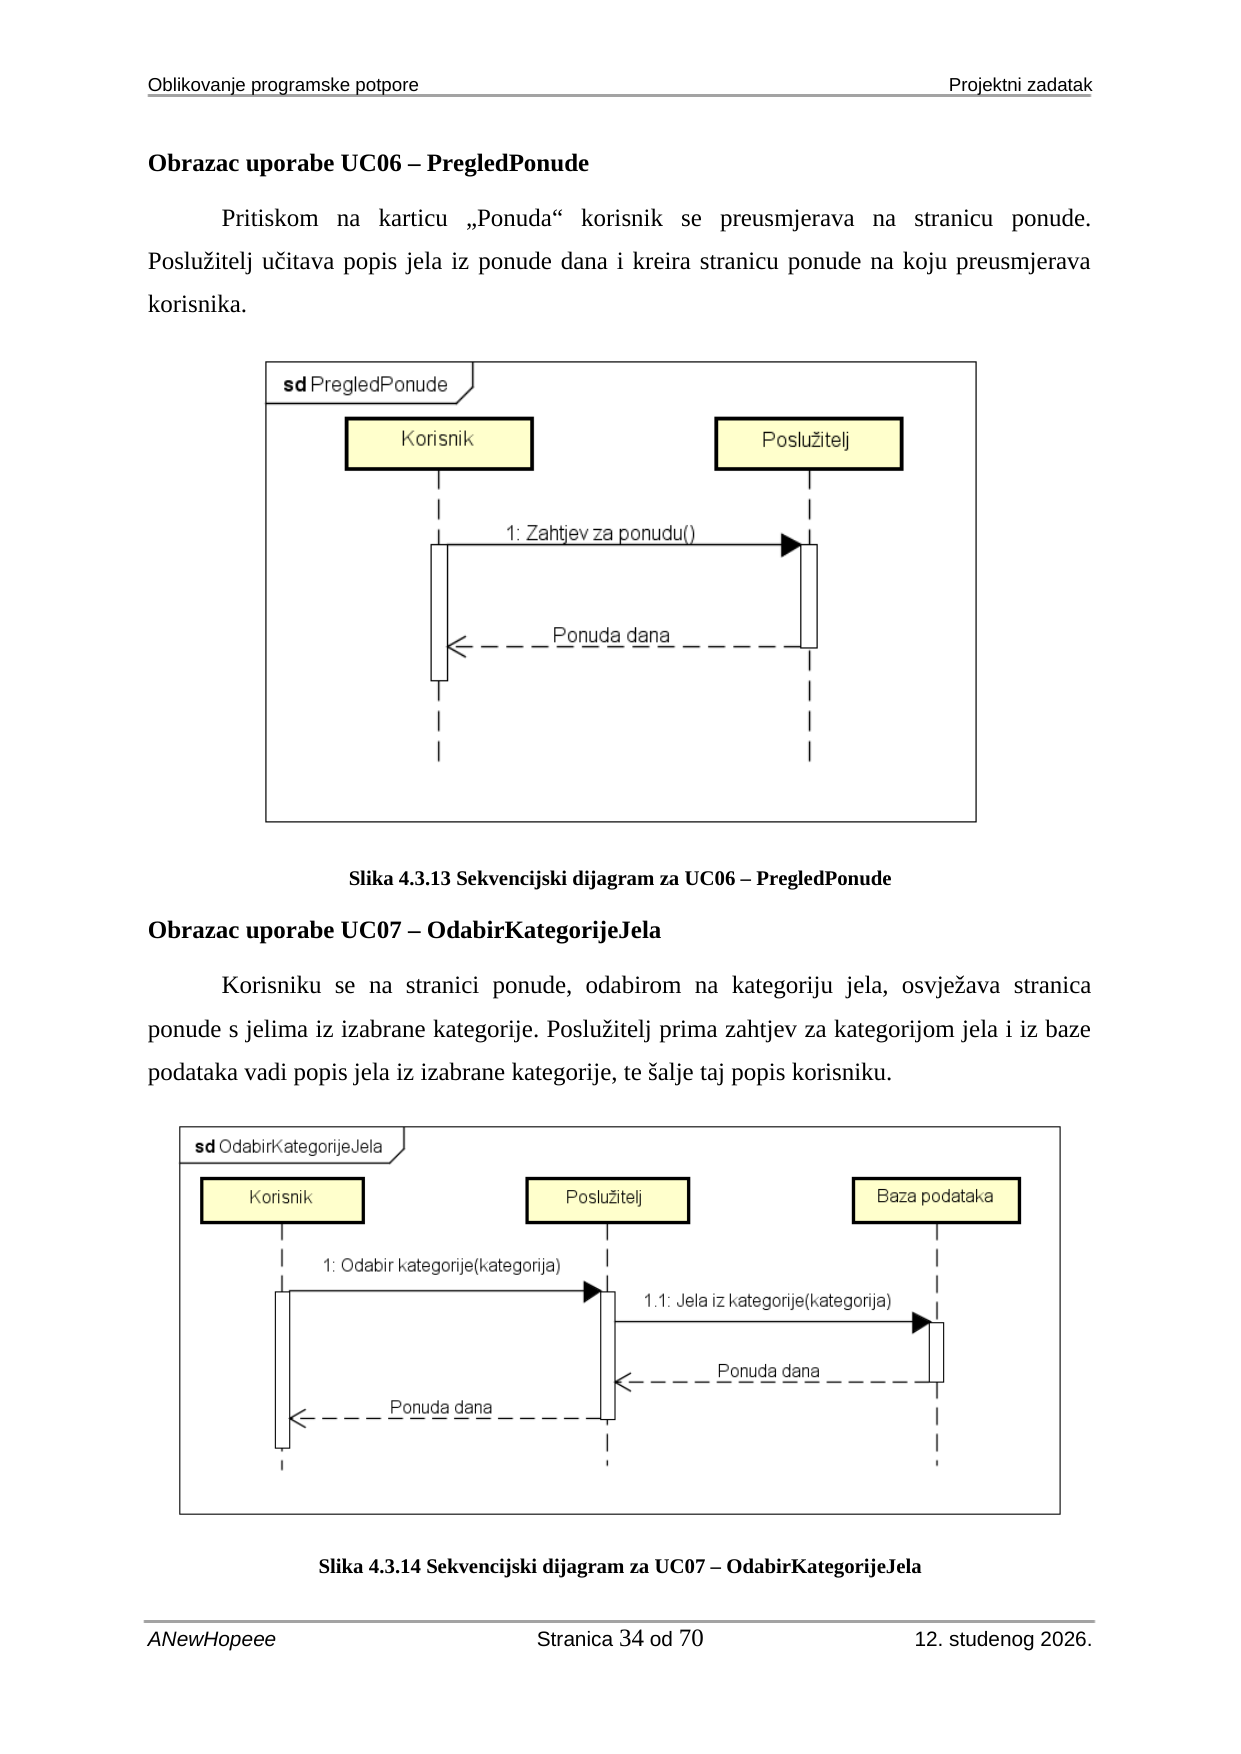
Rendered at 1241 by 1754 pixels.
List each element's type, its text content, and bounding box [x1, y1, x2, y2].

picture [249, 345, 992, 839]
text Obrazac uporabe UC07 – OdabirKategorijeJela [148, 915, 1093, 944]
text Pritiskom na karticu „Ponuda“ korisnik se preusmjerava na stranicu ponude. Poslužitelj učitava popis jela iz ponude dana i kreira stranicu ponude na koju preusmjerava korisnika. [148, 203, 1093, 318]
picture [165, 1112, 1075, 1528]
text Korisniku se na stranici ponude, odabirom na kategoriju jela, osvježava stranica ponude s jelima iz izabrane kategorije. Poslužitelj prima zahtjev za kategorijom jela i iz baze podataka vadi popis jela iz izabrane kategorije, te šalje taj popis korisniku. [148, 971, 1093, 1086]
text Obrazac uporabe UC06 – PregledPonude [148, 148, 1093, 176]
